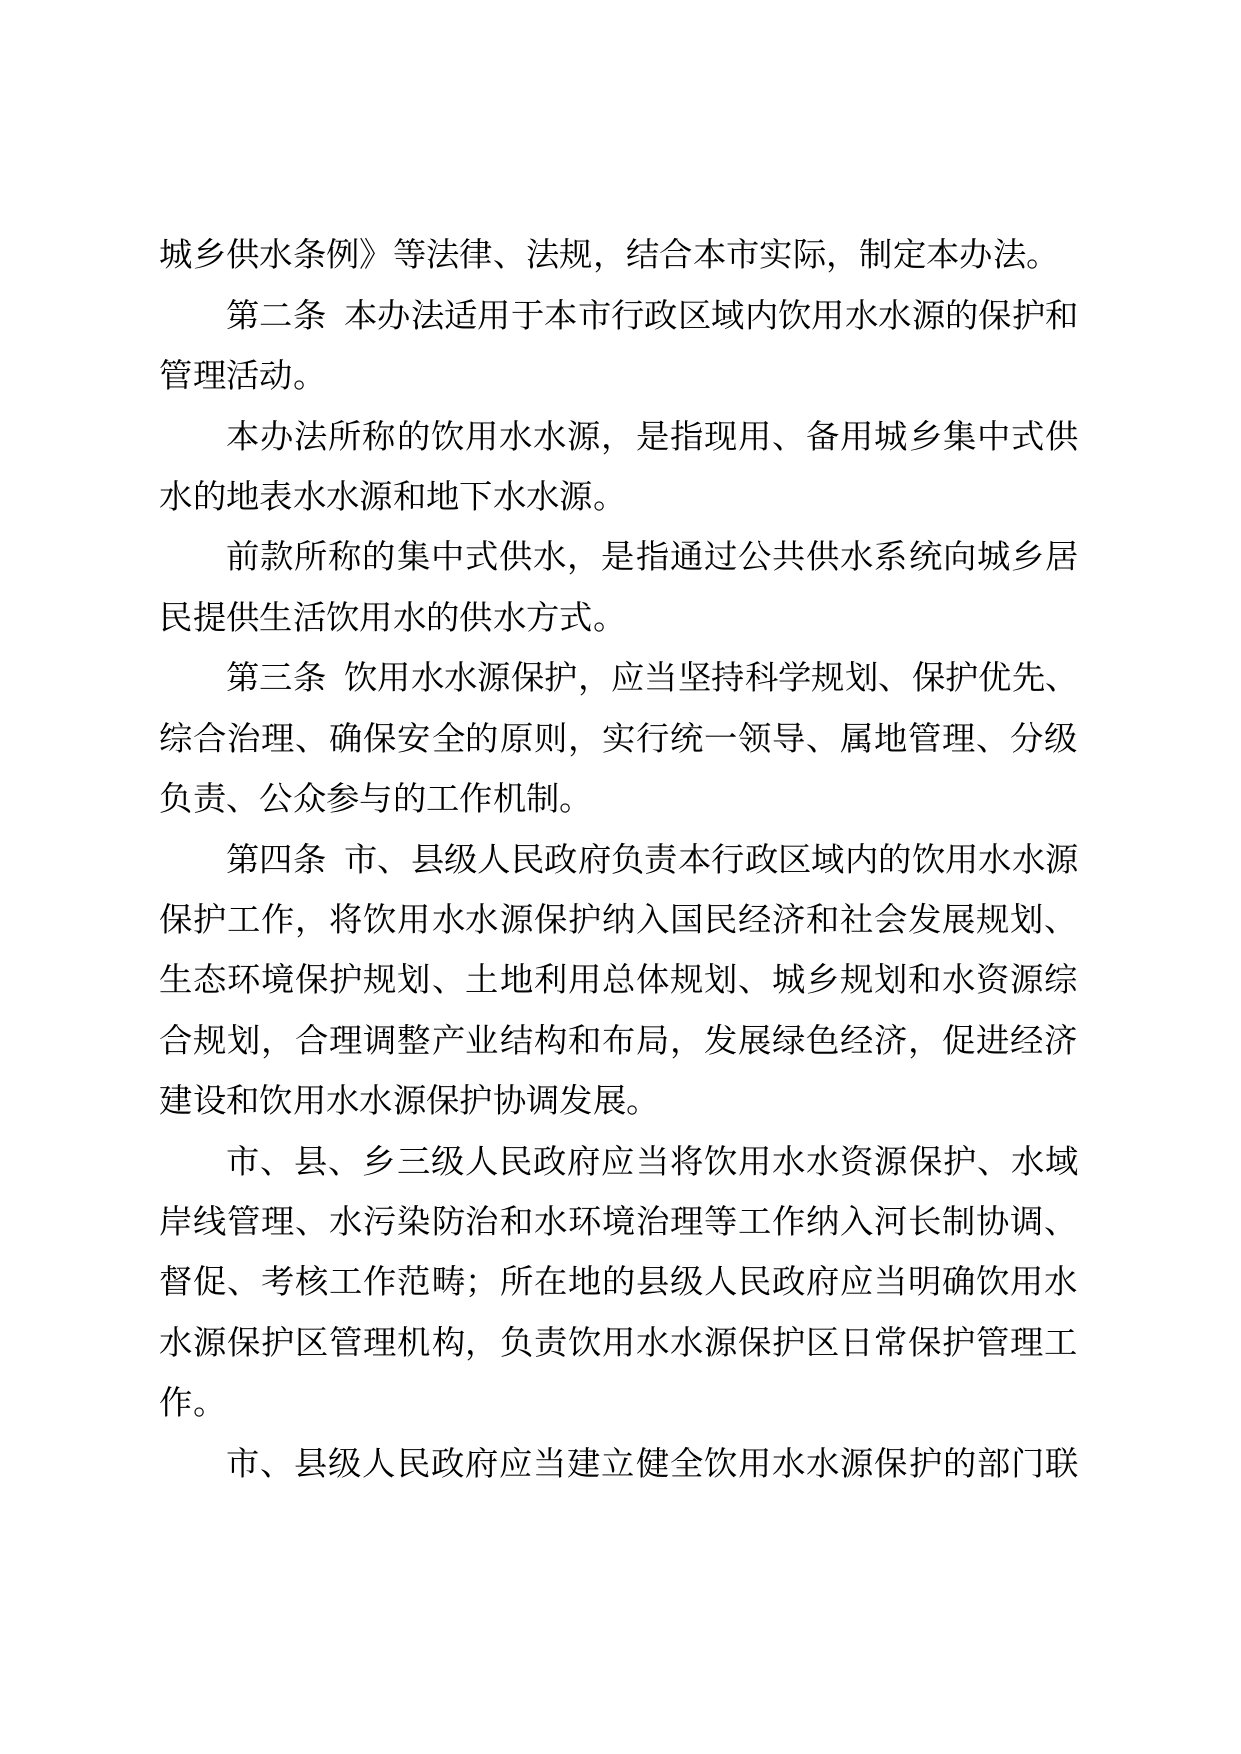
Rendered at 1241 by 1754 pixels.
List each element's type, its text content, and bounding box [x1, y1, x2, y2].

text 前款所称的集中式供水，是指通过公共供水系统向城乡居民提供生活饮用水的供水方式。 [159, 521, 1081, 641]
text 市、县、乡三级人民政府应当将饮用水水资源保护、水域岸线管理、水污染防治和水环境治理等工作纳入河长制协调、督促、考核工作范畴；所在地的县级人民政府应当明确饮用水水源保护区管理机构，负责饮用水水源保护区日常保护管理工作。 [159, 1125, 1081, 1427]
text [159, 1427, 1081, 1487]
text 本办法所称的饮用水水源，是指现用、备用城乡集中式供水的地表水水源和地下水水源。 [159, 400, 1081, 521]
text 第二条 本办法适用于本市行政区域内饮用水水源的保护和管理活动。 [159, 279, 1081, 400]
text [159, 218, 1081, 279]
text 第三条 饮用水水源保护，应当坚持科学规划、保护优先、综合治理、确保安全的原则，实行统一领导、属地管理、分级负责、公众参与的工作机制。 [159, 641, 1081, 823]
text 第四条 市、县级人民政府负责本行政区域内的饮用水水源保护工作，将饮用水水源保护纳入国民经济和社会发展规划、生态环境保护规划、土地利用总体规划、城乡规划和水资源综合规划，合理调整产业结构和布局，发展绿色经济，促进经济建设和饮用水水源保护协调发展。 [159, 823, 1081, 1125]
